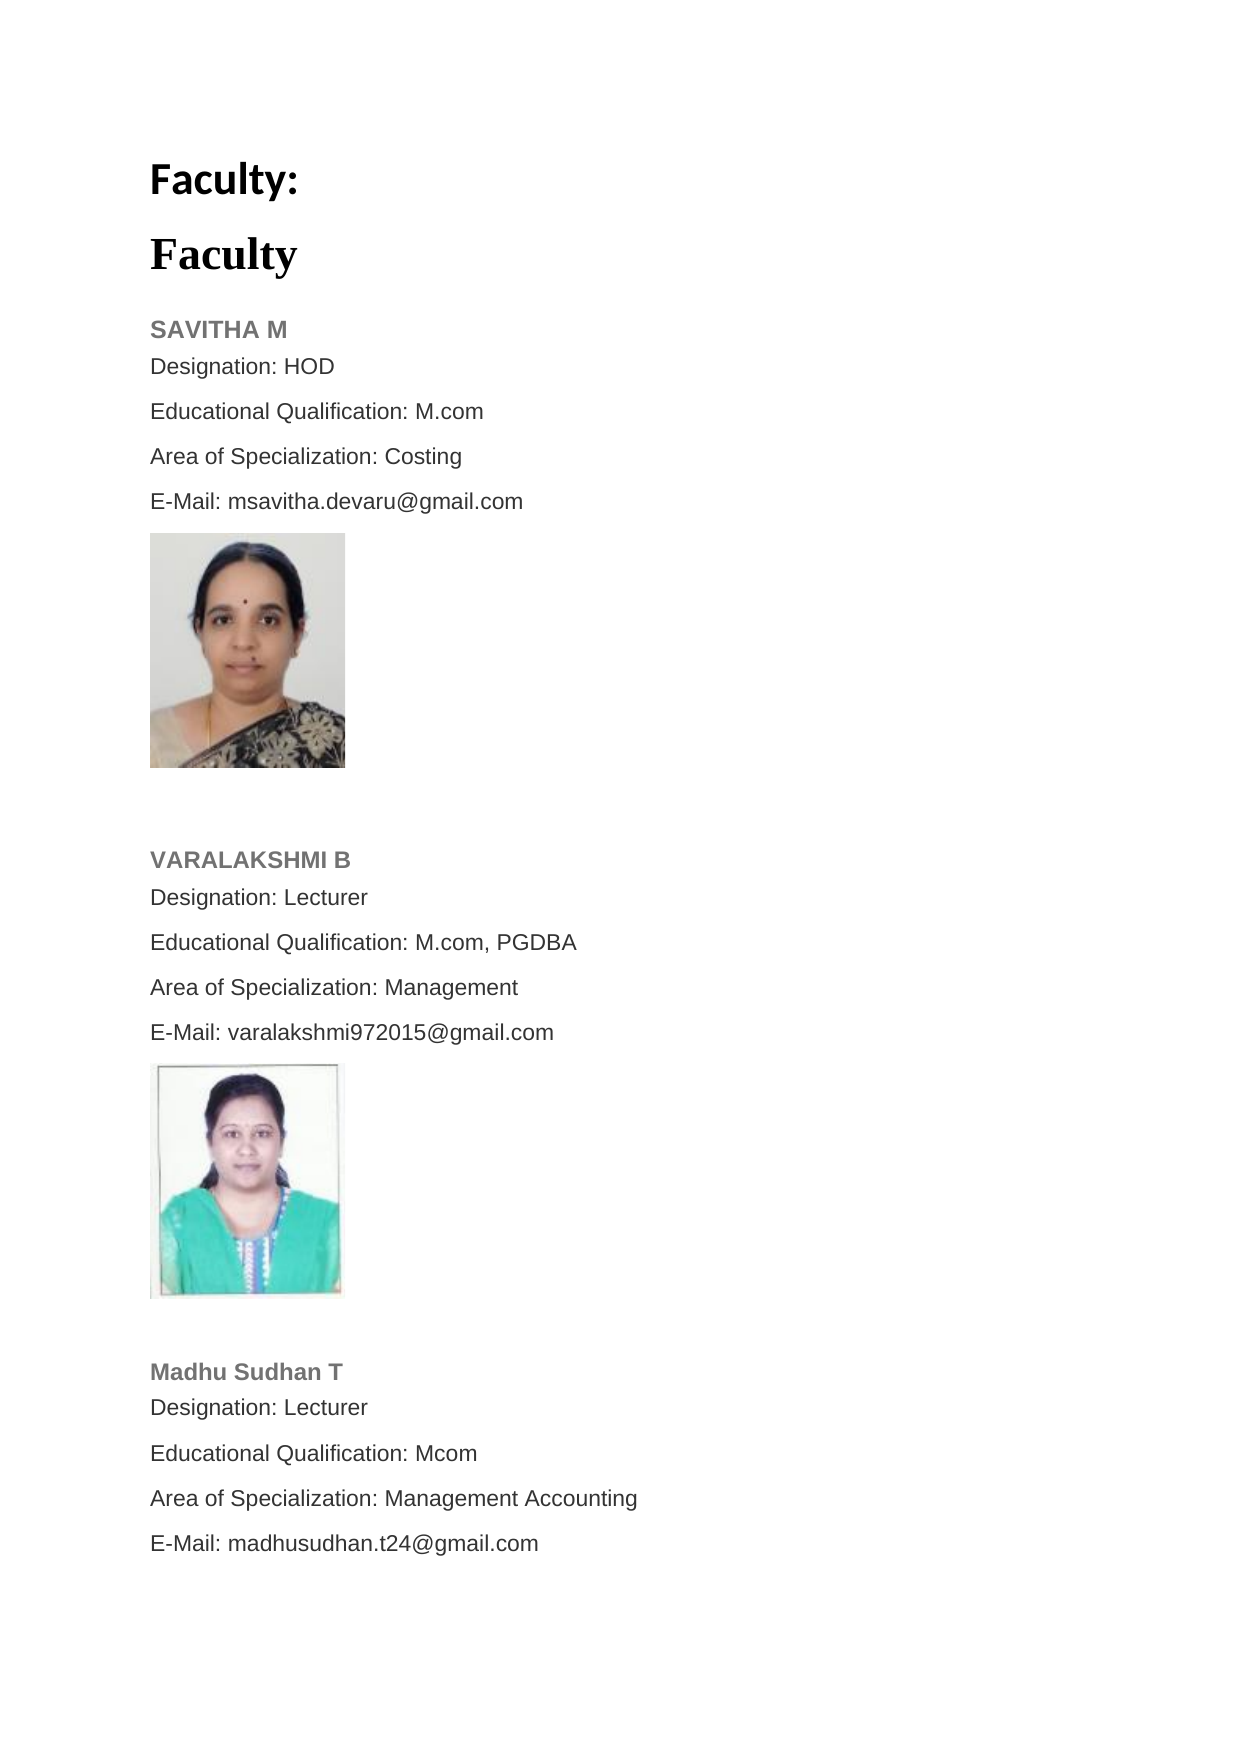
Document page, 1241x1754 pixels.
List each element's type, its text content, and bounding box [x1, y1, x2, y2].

text Designation: HOD [150, 353, 1090, 379]
text Designation: Lecturer [150, 1394, 1090, 1421]
text Area of Specialization: Management [150, 974, 1090, 1000]
text Educational Qualification: M.com, PGDBA [150, 928, 1090, 955]
text Area of Specialization: Costing [150, 443, 1090, 469]
text Designation: Lecturer [150, 883, 1090, 910]
subtitle SAVITHA M [150, 308, 1090, 344]
text Educational Qualification: Mcom [150, 1439, 1090, 1466]
subtitle VARALAKSHMI B [150, 845, 1090, 874]
subtitle Madhu Sudhan T [150, 1356, 1090, 1385]
text Area of Specialization: Management Accounting [150, 1484, 1090, 1511]
picture [150, 1063, 346, 1299]
picture [150, 533, 346, 768]
text E-Mail: msavitha.devaru@gmail.com [150, 488, 1090, 515]
text E-Mail: varalakshmi972015@gmail.com [150, 1019, 1090, 1045]
text E-Mail: madhusudhan.t24@gmail.com [150, 1530, 1090, 1556]
text Faculty: [150, 150, 1090, 206]
text Educational Qualification: M.com [150, 398, 1090, 424]
text Faculty [150, 227, 1090, 280]
